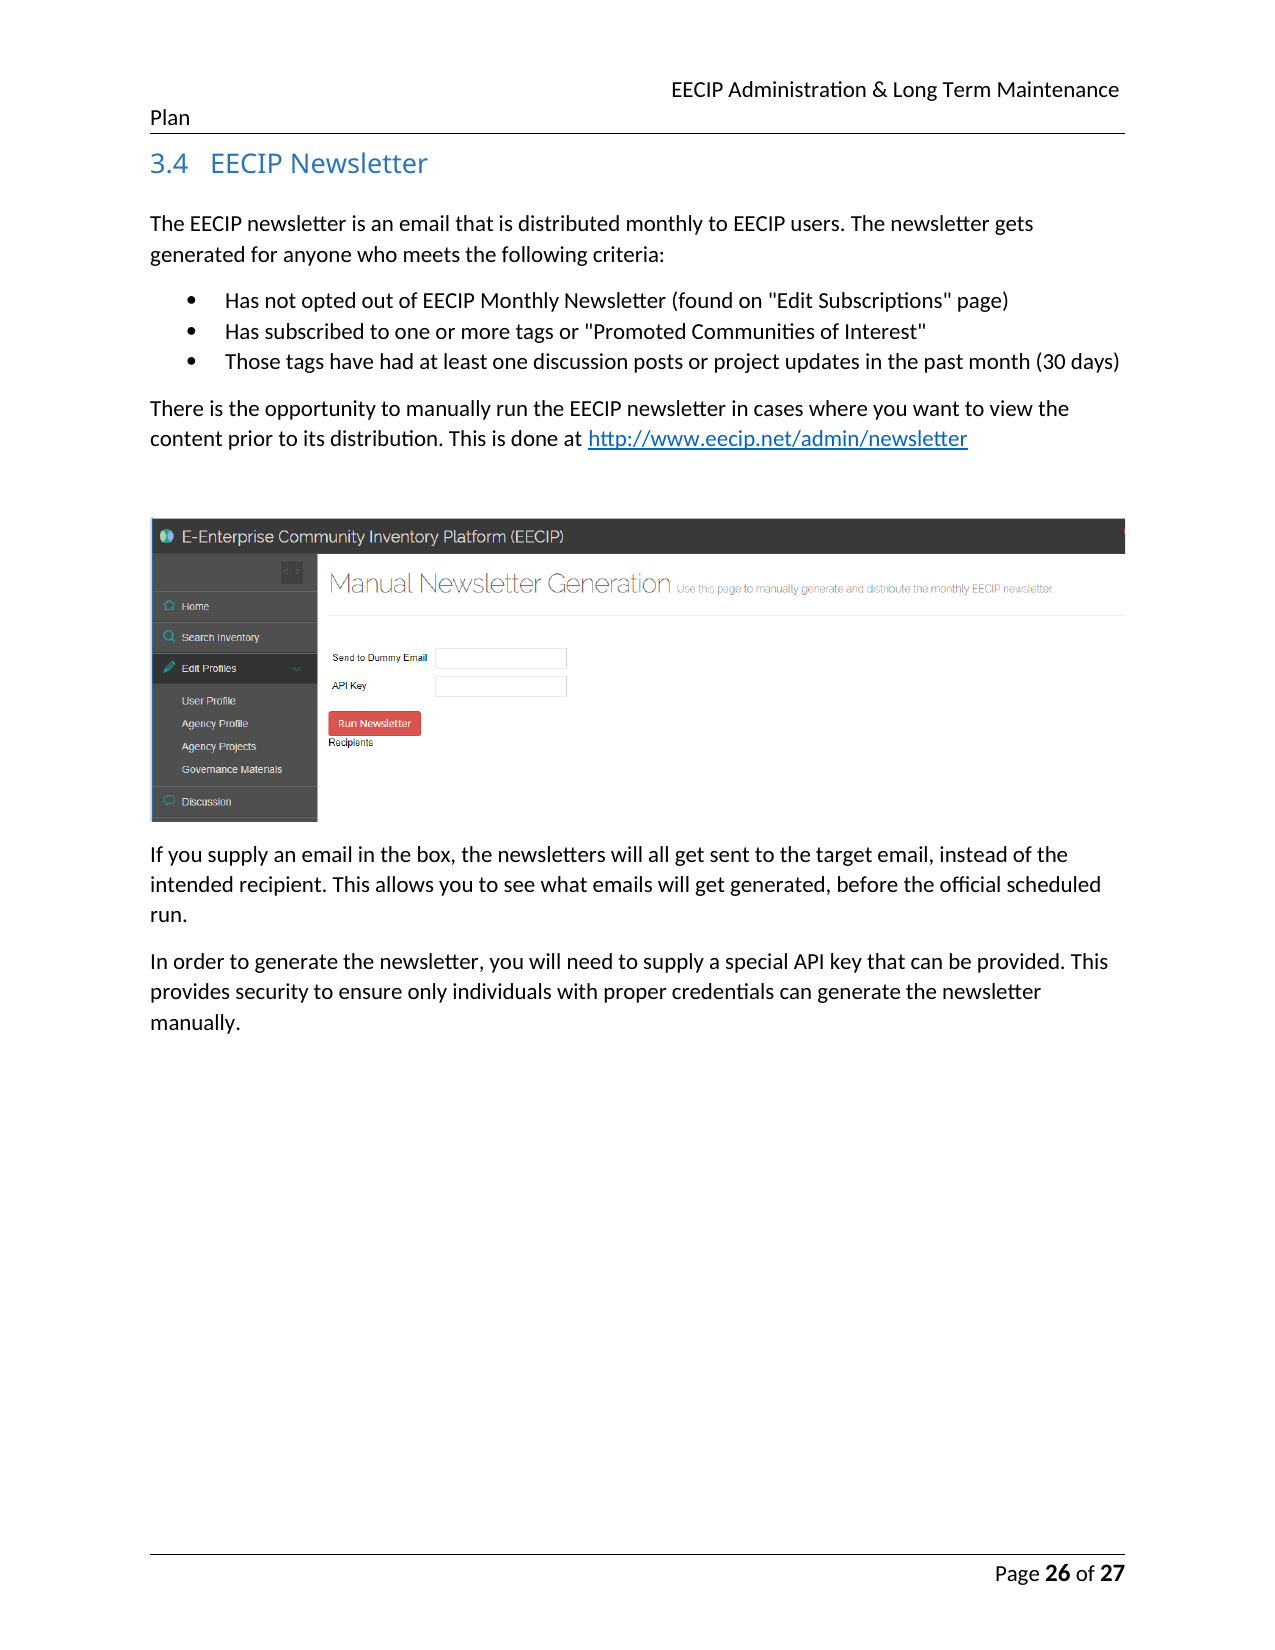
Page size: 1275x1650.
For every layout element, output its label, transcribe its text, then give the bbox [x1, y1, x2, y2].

text There is the opportunity to manually run the EECIP newsletter in cases where you want to view the content prior to its distribution. This is done at http://www.eecip.net/admin/newsletter [150, 394, 1125, 452]
text The EECIP newsletter is an email that is distributed monthly to EECIP users. The newsletter gets generated for anyone who meets the following criteria: [150, 209, 1125, 268]
list Has not opted out of EECIP Monthly Newsletter (found on "Edit Subscriptions" page) [187, 287, 1125, 315]
list Those tags have had at least one discussion posts or project updates in the past month (30 days) [187, 347, 1125, 375]
text In order to generate the newsletter, you will need to supply a special API key that can be provided. This provides security to ensure only individuals with proper credentials can generate the newsletter manually. [150, 947, 1125, 1036]
picture [150, 517, 1125, 822]
text If you supply an email in the box, the newsletters will all get sent to the target email, instead of the intended recipient. This allows you to see what emails will get generated, before the official scheduled run. [150, 840, 1125, 928]
list Has subscribed to one or more tags or "Promoted Communities of Interest" [187, 317, 1125, 345]
subtitle EECIP Newsletter [150, 145, 1125, 182]
